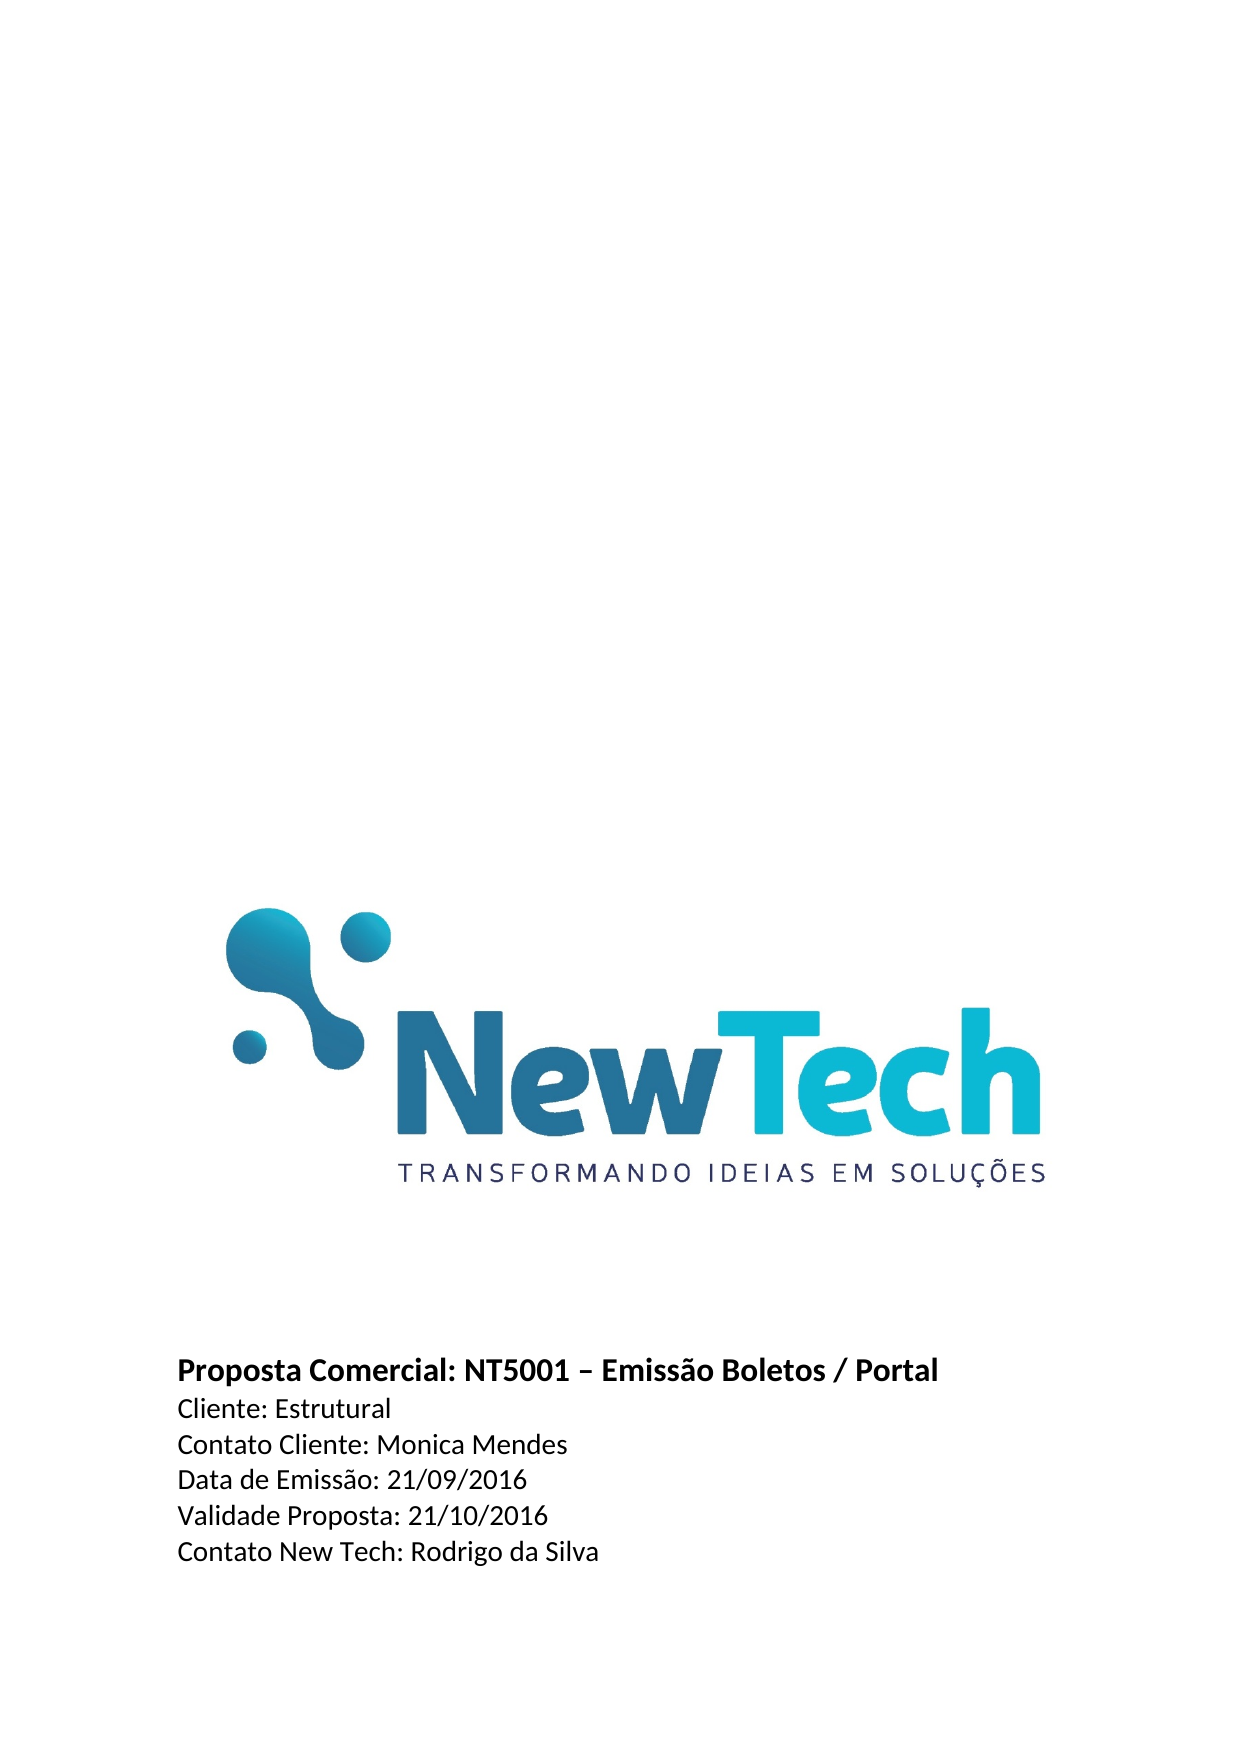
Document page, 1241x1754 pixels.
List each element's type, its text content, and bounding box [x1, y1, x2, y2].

text Data de Emissão: 21/09/2016 [177, 1461, 1092, 1497]
text Proposta Comercial: NT5001 – Emissão Boletos / Portal [177, 1349, 1092, 1390]
text Cliente: Estrutural [177, 1390, 1092, 1426]
text Contato New Tech: Rodrigo da Silva [177, 1533, 1092, 1568]
text Contato Cliente: Monica Mendes [177, 1426, 1092, 1461]
text Validade Proposta: 21/10/2016 [177, 1497, 1092, 1533]
picture [177, 853, 1093, 1243]
